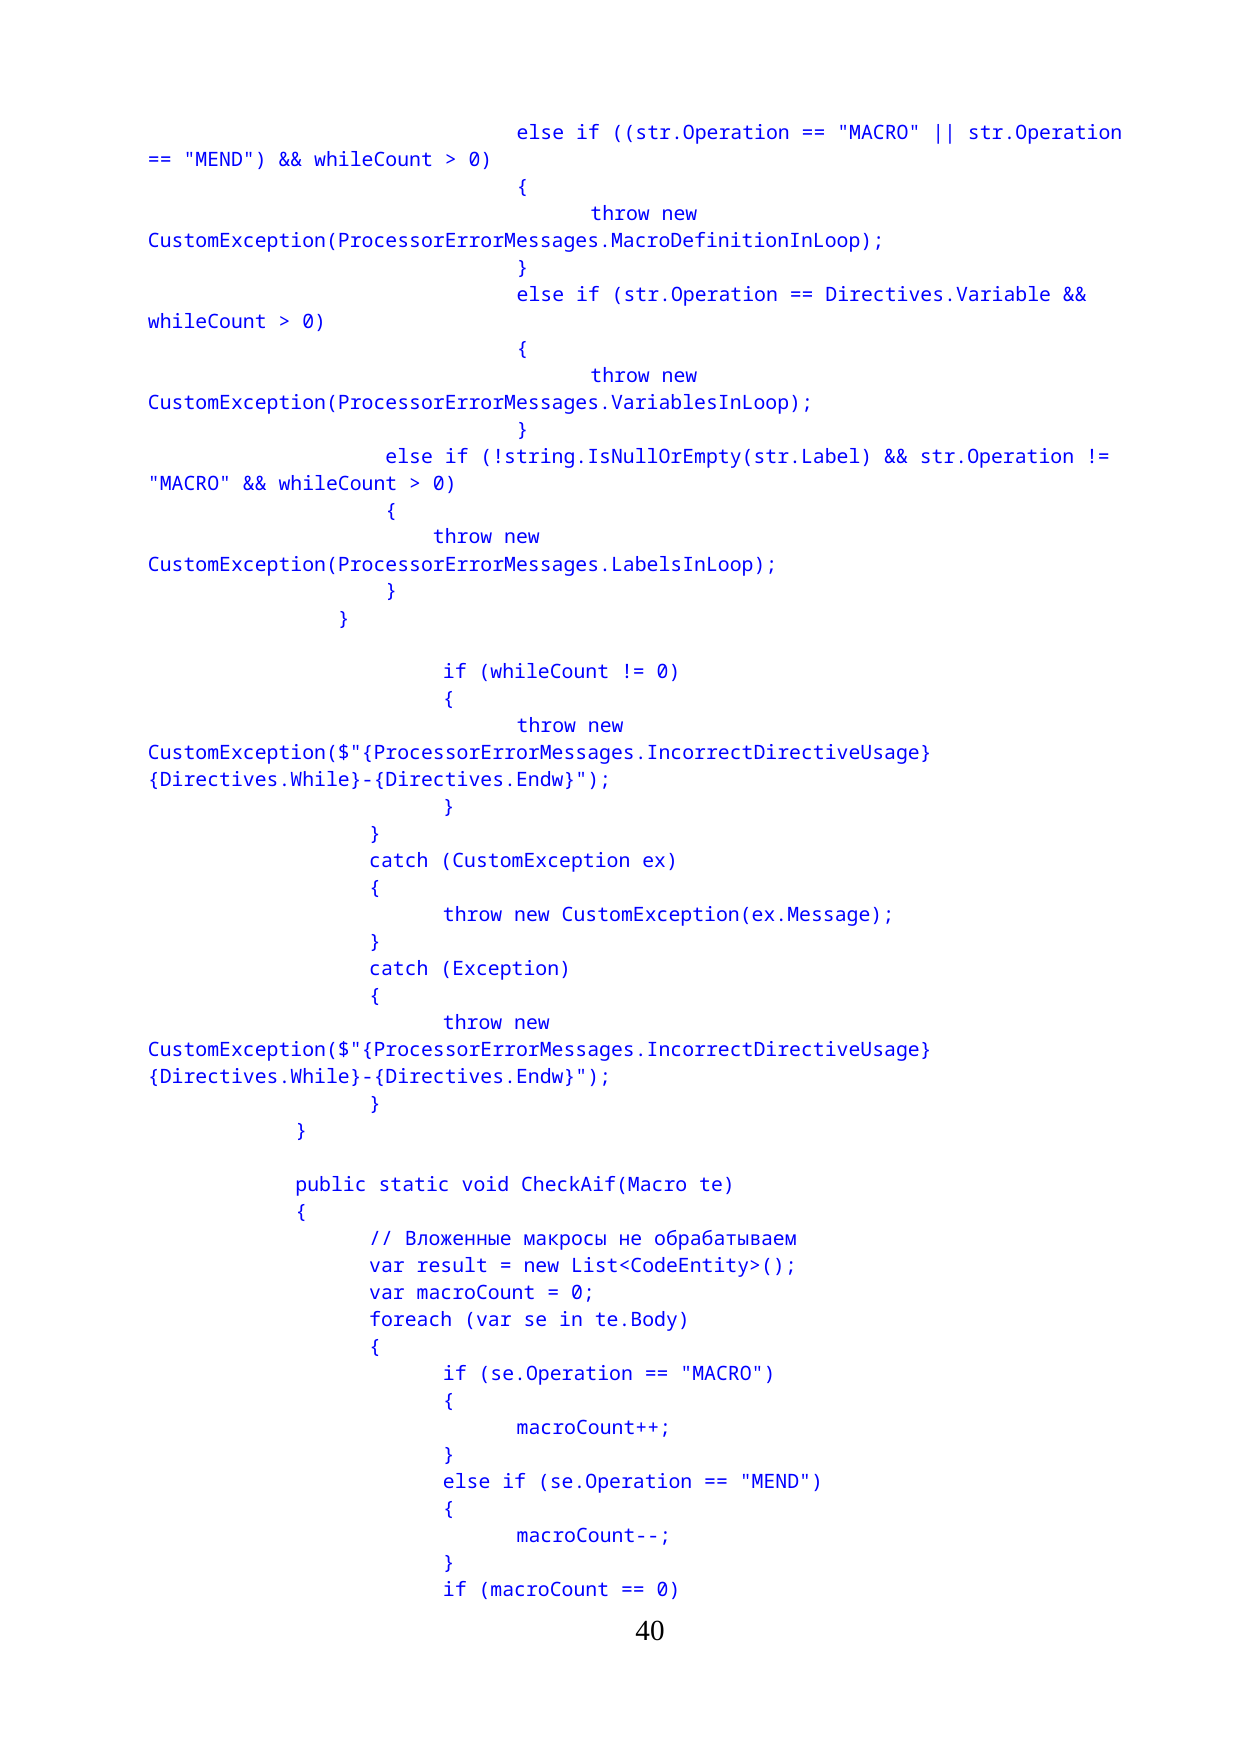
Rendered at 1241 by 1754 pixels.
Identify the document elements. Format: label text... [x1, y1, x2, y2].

text { [148, 172, 1152, 199]
text if (macroCount == 0) [148, 1575, 1152, 1602]
text } [148, 253, 1152, 280]
text throw new CustomException($"{ProcessorErrorMessages.IncorrectDirectiveUsage} {Directives.While}-{Directives.Endw}"); [148, 1008, 1152, 1089]
text catch (Exception) [148, 954, 1152, 981]
text { [148, 1197, 1152, 1224]
text if (se.Operation == "MACRO") [148, 1359, 1152, 1386]
text } [148, 1440, 1152, 1467]
text { [148, 496, 1152, 523]
text { [148, 334, 1152, 361]
text } [148, 415, 1152, 442]
text throw new CustomException(ProcessorErrorMessages.LabelsInLoop); [148, 523, 1152, 577]
text else if ((str.Operation == "MACRO" || str.Operation == "MEND") && whileCount > 0) [148, 118, 1152, 172]
text } [148, 1548, 1152, 1575]
text throw new CustomException(ex.Message); [148, 901, 1152, 927]
text } [148, 819, 1152, 847]
text var macroCount = 0; [148, 1278, 1152, 1305]
text throw new CustomException(ProcessorErrorMessages.VariablesInLoop); [148, 361, 1152, 415]
text } [148, 1116, 1152, 1143]
text { [148, 685, 1152, 712]
text throw new CustomException($"{ProcessorErrorMessages.IncorrectDirectiveUsage} {Directives.While}-{Directives.Endw}"); [148, 712, 1152, 793]
text foreach (var se in te.Body) [148, 1305, 1152, 1332]
text else if (!string.IsNullOrEmpty(str.Label) && str.Operation != "MACRO" && whileCount > 0) [148, 442, 1152, 496]
text catch (CustomException ex) [148, 847, 1152, 873]
text throw new CustomException(ProcessorErrorMessages.MacroDefinitionInLoop); [148, 199, 1152, 253]
text } [148, 1089, 1152, 1116]
text macroCount--; [148, 1521, 1152, 1548]
text public static void CheckAif(Macro te) [148, 1170, 1152, 1197]
text } [148, 604, 1152, 631]
text if (whileCount != 0) [148, 658, 1152, 685]
text { [148, 1494, 1152, 1521]
text { [148, 1332, 1152, 1359]
text else if (se.Operation == "MEND") [148, 1467, 1152, 1494]
text macroCount++; [148, 1413, 1152, 1440]
text } [148, 927, 1152, 954]
text { [148, 1386, 1152, 1413]
text } [148, 793, 1152, 819]
text } [148, 577, 1152, 604]
text { [148, 873, 1152, 901]
text { [148, 981, 1152, 1008]
text var result = new List<CodeEntity>(); [148, 1251, 1152, 1278]
text else if (str.Operation == Directives.Variable && whileCount > 0) [148, 280, 1152, 334]
text // Вложенные макросы не обрабатываем [148, 1224, 1152, 1251]
